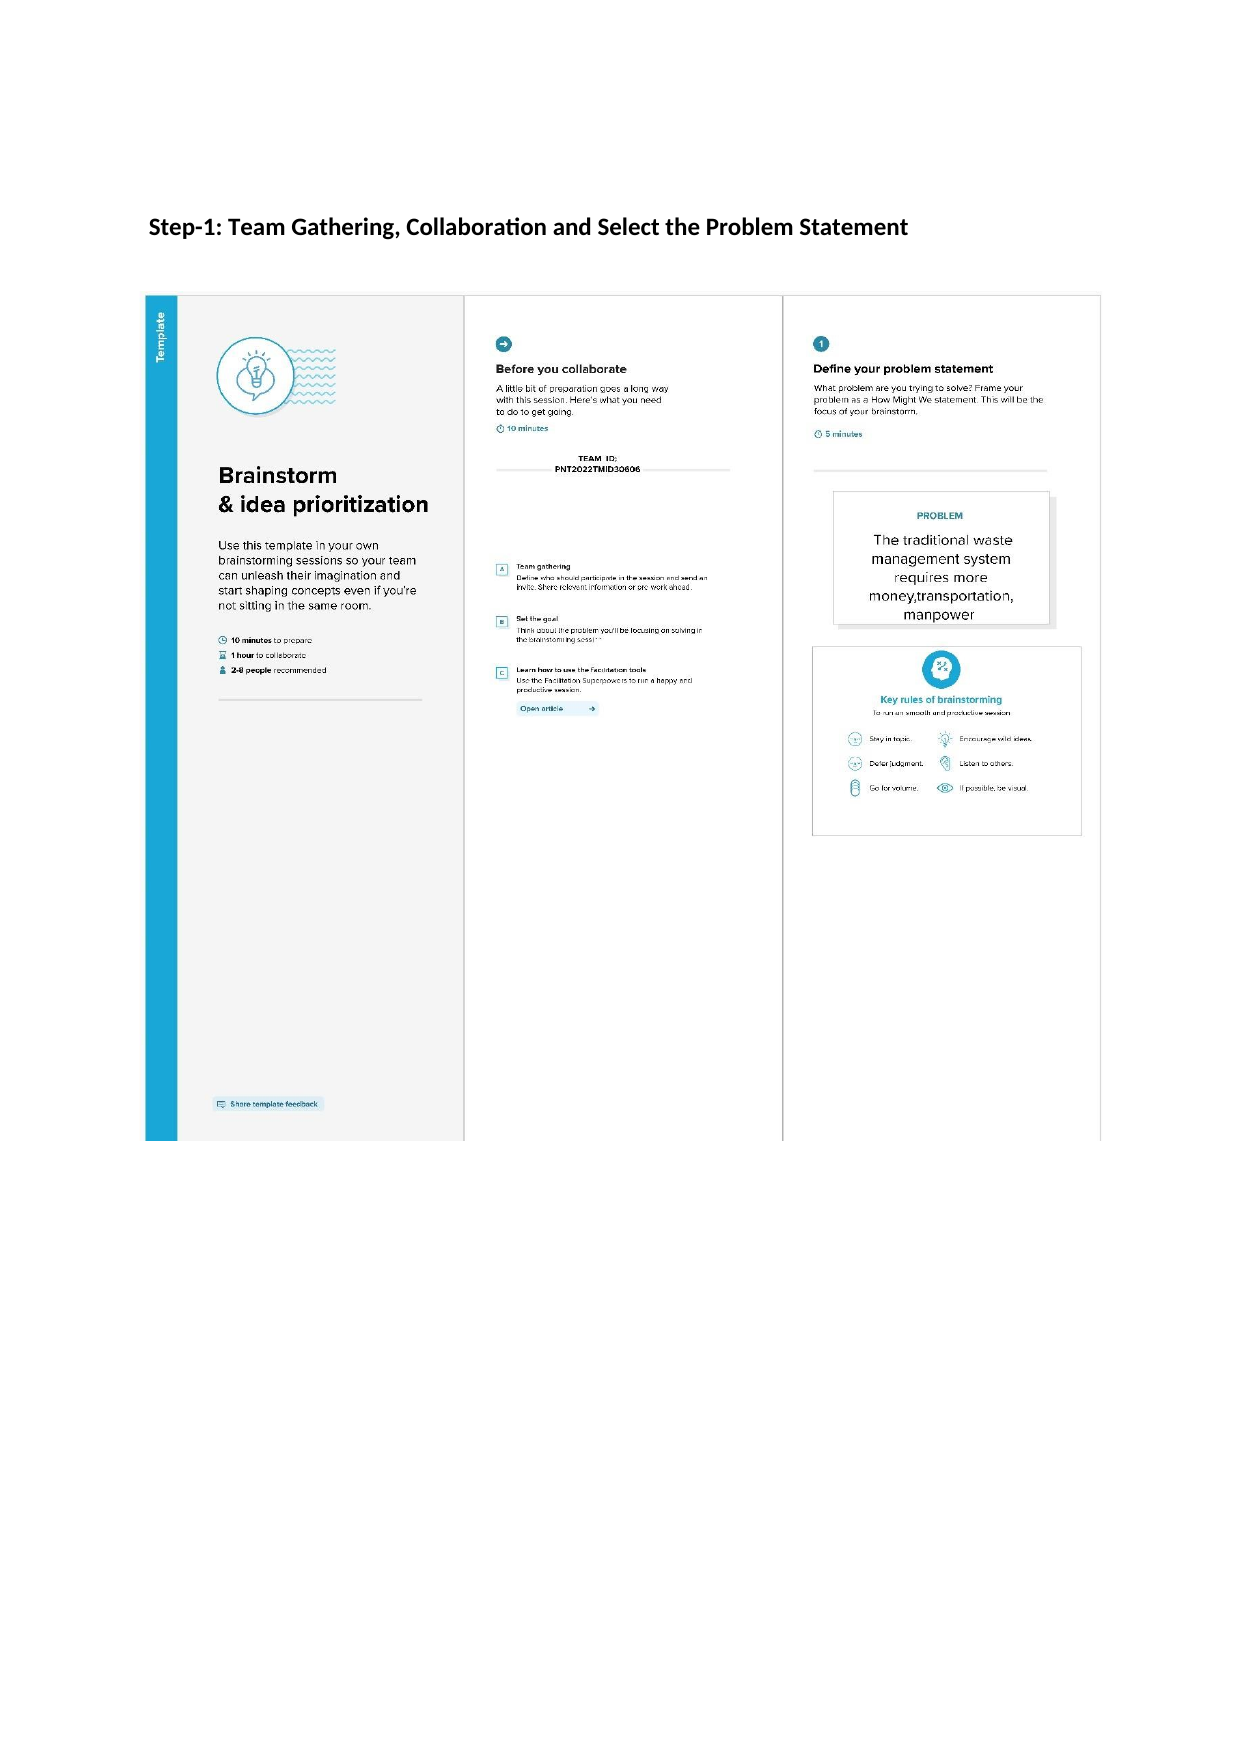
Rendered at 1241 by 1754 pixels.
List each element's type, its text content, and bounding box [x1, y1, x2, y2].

subtitle Step-1: Team Gathering, Collaboration and Select the Problem Statement [148, 211, 1153, 242]
picture [139, 291, 1103, 1141]
